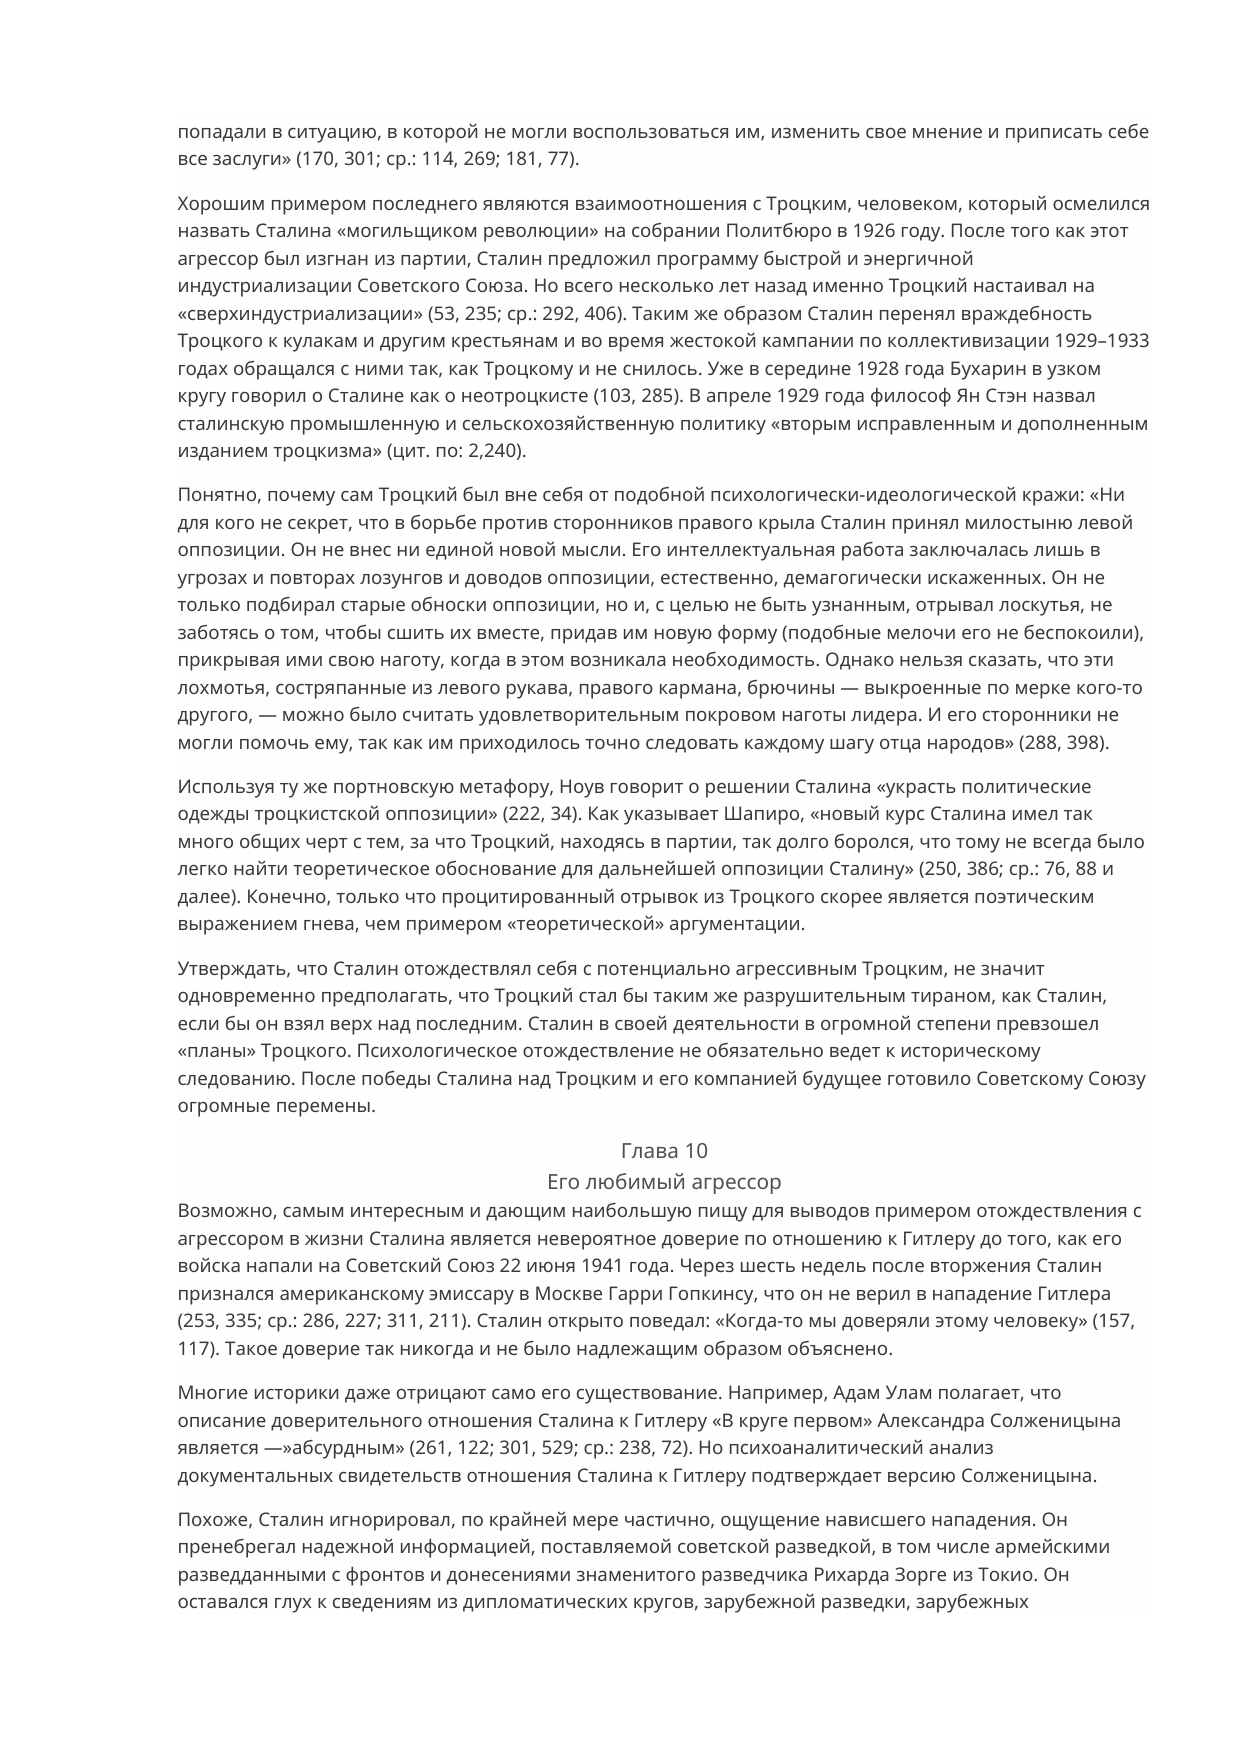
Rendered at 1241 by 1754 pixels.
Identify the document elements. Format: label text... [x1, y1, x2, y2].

text Многие историки даже отрицают само его существование. Например, Адам Улам полагает, что описание доверительного отношения Сталина к Гитлеру «В круге первом» Александра Солженицына является —»абсурдным» (261, 122; 301, 529; ср.: 238, 72). Но психоаналитический анализ документальных свидетельств отношения Сталина к Гитлеру подтверждает версию Солженицына. [177, 1379, 1152, 1487]
text Используя ту же портновскую метафору, Ноув говорит о решении Сталина «украсть политические одежды троцкистской оппозиции» (222, 34). Как указывает Шапиро, «новый курс Сталина имел так много общих черт с тем, за что Троцкий, находясь в партии, так долго боролся, что тому не всегда было легко найти теоретическое обоснование для дальнейшей оппозиции Сталину» (250, 386; ср.: 76, 88 и далее). Конечно, только что процитированный отрывок из Троцкого скорее является поэтическим выражением гнева, чем примером «теоретической» аргументации. [177, 773, 1152, 936]
text Утверждать, что Сталин отождествлял себя с потенциально агрессивным Троцким, не значит одновременно предполагать, что Троцкий стал бы таким же разрушительным тираном, как Сталин, если бы он взял верх над последним. Сталин в своей деятельности в огромной степени превзошел «планы» Троцкого. Психологическое отождествление не обязательно ведет к историческому следованию. После победы Сталина над Троцким и его компанией будущее готовило Советскому Союзу огромные перемены. [177, 955, 1152, 1118]
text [177, 118, 1152, 171]
subtitle Глава 10 Его любимый агрессор [177, 1136, 1152, 1196]
text Возможно, самым интересным и дающим наибольшую пищу для выводов примером отождествления с агрессором в жизни Сталина является невероятное доверие по отношению к Гитлеру до того, как его войска напали на Советский Союз 22 июня 1941 года. Через шесть недель после вторжения Сталин признался американскому эмиссару в Москве Гарри Гопкинсу, что он не верил в нападение Гитлера (253, 335; ср.: 286, 227; 311, 211). Сталин открыто поведал: «Когда-то мы доверяли этому человеку» (157, 117). Такое доверие так никогда и не было надлежащим образом объяснено. [177, 1198, 1152, 1361]
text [177, 1506, 1152, 1614]
text Хорошим примером последнего являются взаимоотношения с Троцким, человеком, который осмелился назвать Сталина «могильщиком революции» на собрании Политбюро в 1926 году. После того как этот агрессор был изгнан из партии, Сталин предложил программу быстрой и энергичной индустриализации Советского Союза. Но всего несколько лет назад именно Троцкий настаивал на «сверхиндустриализации» (53, 235; ср.: 292, 406). Таким же образом Сталин перенял враждебность Троцкого к кулакам и другим крестьянам и во время жестокой кампании по коллективизации 1929–1933 годах обращался с ними так, как Троцкому и не снилось. Уже в середине 1928 года Бухарин в узком кругу говорил о Сталине как о неотроцкисте (103, 285). В апреле 1929 года философ Ян Стэн назвал сталинскую промышленную и сельскохозяйственную политику «вторым исправленным и дополненным изданием троцкизма» (цит. по: 2,240). [177, 190, 1152, 463]
text Понятно, почему сам Троцкий был вне себя от подобной психологически-идеологической кражи: «Ни для кого не секрет, что в борьбе против сторонников правого крыла Сталин принял милостыню левой оппозиции. Он не внес ни единой новой мысли. Его интеллектуальная работа заключалась лишь в угрозах и повторах лозунгов и доводов оппозиции, естественно, демагогически искаженных. Он не только подбирал старые обноски оппозиции, но и, с целью не быть узнанным, отрывал лоскутья, не заботясь о том, чтобы сшить их вместе, придав им новую форму (подобные мелочи его не беспокоили), прикрывая ими свою наготу, когда в этом возникала необходимость. Однако нельзя сказать, что эти лохмотья, состряпанные из левого рукава, правого кармана, брючины — выкроенные по мерке кого-то другого, — можно было считать удовлетворительным покровом наготы лидера. И его сторонники не могли помочь ему, так как им приходилось точно следовать каждому шагу отца народов» (288, 398). [177, 481, 1152, 754]
